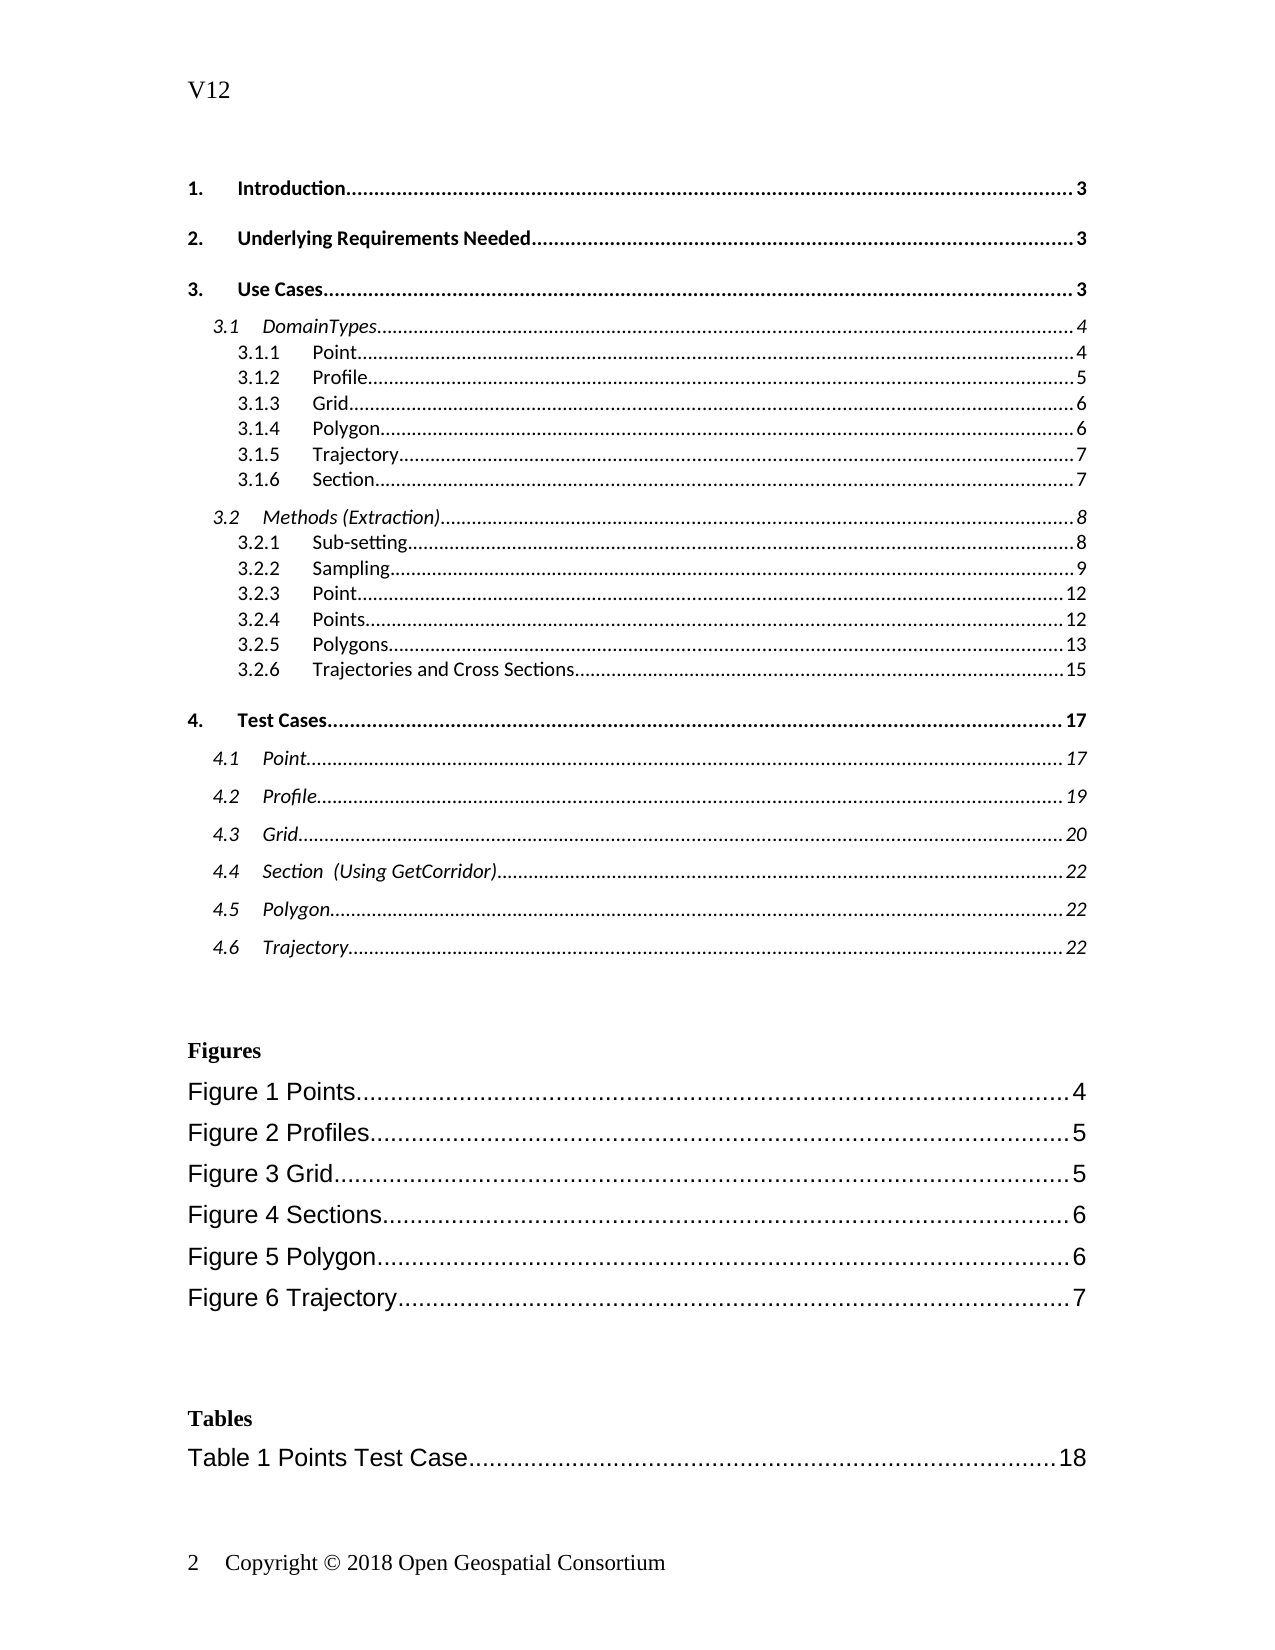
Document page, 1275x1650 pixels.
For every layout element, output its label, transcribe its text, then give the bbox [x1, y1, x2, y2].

text Figure 2 Profiles 5 [187, 1118, 1087, 1146]
text 3.2.6 Trajectories and Cross Sections 15 [237, 657, 1087, 682]
text 4.3 Grid 20 [212, 821, 1087, 846]
text 3.1.1 Point 4 [237, 339, 1087, 364]
text 3.1.4 Polygon 6 [237, 415, 1087, 441]
text 3. Use Cases 3 [187, 276, 1087, 301]
text 3.2 Methods (Extraction) 8 [212, 504, 1087, 529]
text 3.2.1 Sub-setting 8 [237, 529, 1087, 555]
text 3.1.5 Trajectory 7 [237, 441, 1087, 466]
text 1. Introduction 3 [187, 175, 1087, 200]
text Figure 1 Points 4 [187, 1076, 1087, 1105]
text Figures [187, 1038, 1087, 1064]
text 3.2.4 Points 12 [237, 606, 1087, 631]
text 4. Test Cases 17 [187, 707, 1087, 732]
text 4.1 Point 17 [212, 745, 1087, 770]
text 3.2.5 Polygons 13 [237, 631, 1087, 657]
text 2. Underlying Requirements Needed 3 [187, 225, 1087, 251]
text 4.6 Trajectory 22 [212, 934, 1087, 960]
text 4.5 Polygon 22 [212, 897, 1087, 922]
text 4.2 Profile 19 [212, 783, 1087, 808]
text Figure 4 Sections 6 [187, 1200, 1087, 1229]
text 3.1.3 Grid 6 [237, 390, 1087, 415]
text 3.1.2 Profile 5 [237, 364, 1087, 390]
text Tables [187, 1404, 1087, 1431]
text 3.2.2 Sampling 9 [237, 555, 1087, 580]
text 4.4 Section (Using GetCorridor) 22 [212, 859, 1087, 884]
text Figure 5 Polygon 6 [187, 1241, 1087, 1270]
text Table 1 Points Test Case 18 [187, 1443, 1087, 1472]
text 3.1 DomainTypes 4 [212, 314, 1087, 339]
text 3.1.6 Section 7 [237, 466, 1087, 492]
text 3.2.3 Point 12 [237, 580, 1087, 606]
text Figure 3 Grid 5 [187, 1159, 1087, 1188]
text Figure 6 Trajectory 7 [187, 1283, 1087, 1311]
